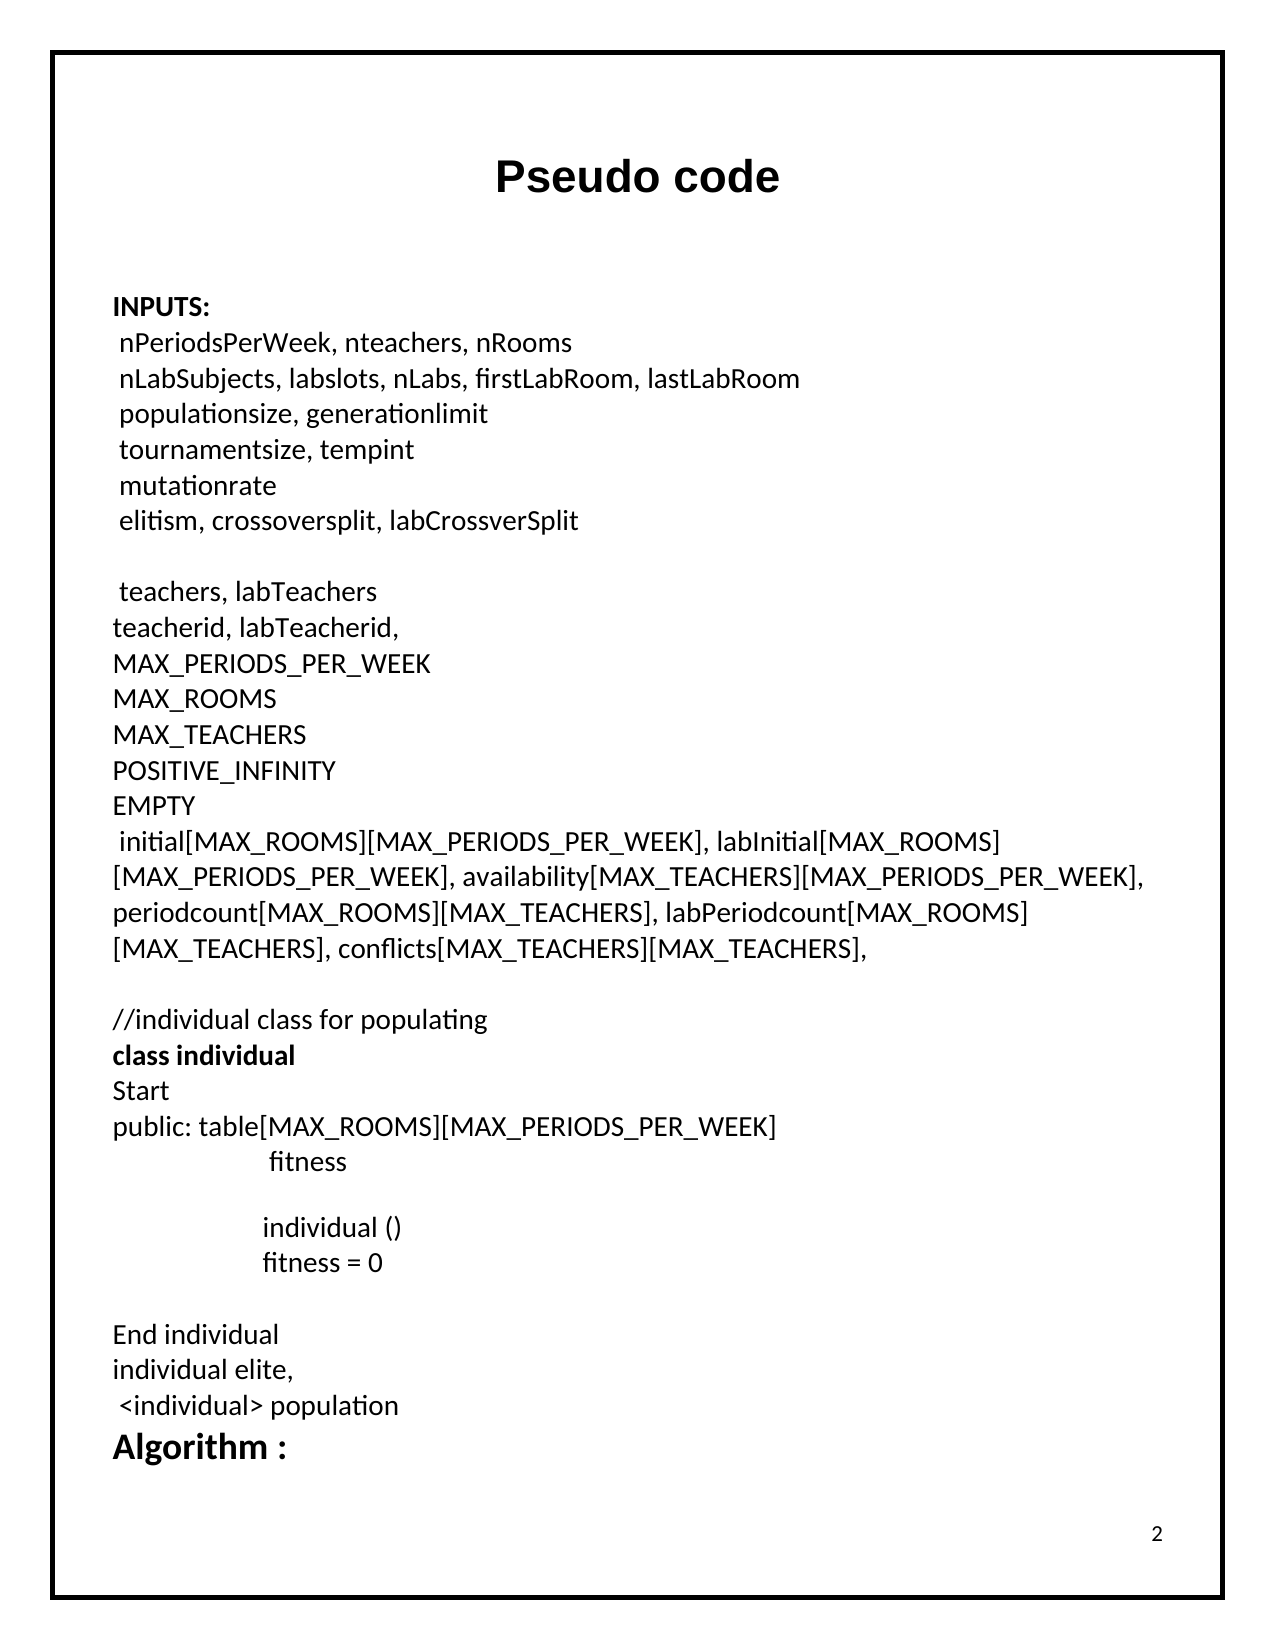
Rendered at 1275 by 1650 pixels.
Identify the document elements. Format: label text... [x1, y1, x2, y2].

text Start [112, 1072, 1162, 1108]
text EMPTY [112, 787, 1162, 823]
text individual () [112, 1209, 1162, 1244]
text nLabSubjects, labslots, nLabs, firstLabRoom, lastLabRoom [112, 360, 1162, 395]
text fitness = 0 [112, 1244, 1162, 1280]
text mutationrate [112, 467, 1162, 502]
text POSITIVE_INFINITY [112, 752, 1162, 787]
text tournamentsize, tempint [112, 431, 1162, 467]
text elitism, crossoversplit, labCrossverSplit [112, 502, 1162, 538]
text MAX_TEACHERS [112, 716, 1162, 752]
text teacherid, labTeacherid, [112, 609, 1162, 645]
subtitle Pseudo code [112, 150, 1162, 203]
text Algorithm : [112, 1423, 1162, 1468]
text //individual class for populating [112, 1001, 1162, 1037]
text teachers, labTeachers [112, 573, 1162, 609]
text End individual [112, 1316, 1162, 1351]
text populationsize, generationlimit [112, 395, 1162, 431]
text class individual [112, 1037, 1162, 1072]
text MAX_PERIODS_PER_WEEK [112, 645, 1162, 680]
text public: table[MAX_ROOMS][MAX_PERIODS_PER_WEEK] [112, 1108, 1162, 1143]
text INPUTS: [112, 288, 1162, 324]
text nPeriodsPerWeek, nteachers, nRooms [112, 324, 1162, 360]
text fitness [112, 1143, 1162, 1179]
text individual elite, [112, 1351, 1162, 1387]
text initial[MAX_ROOMS][MAX_PERIODS_PER_WEEK], labInitial[MAX_ROOMS][MAX_PERIODS_PER_WEEK], availability[MAX_TEACHERS][MAX_PERIODS_PER_WEEK], periodcount[MAX_ROOMS][MAX_TEACHERS], labPeriodcount[MAX_ROOMS][MAX_TEACHERS], conflicts[MAX_TEACHERS][MAX_TEACHERS], [112, 823, 1162, 965]
text <individual> population [112, 1387, 1162, 1423]
text MAX_ROOMS [112, 680, 1162, 716]
